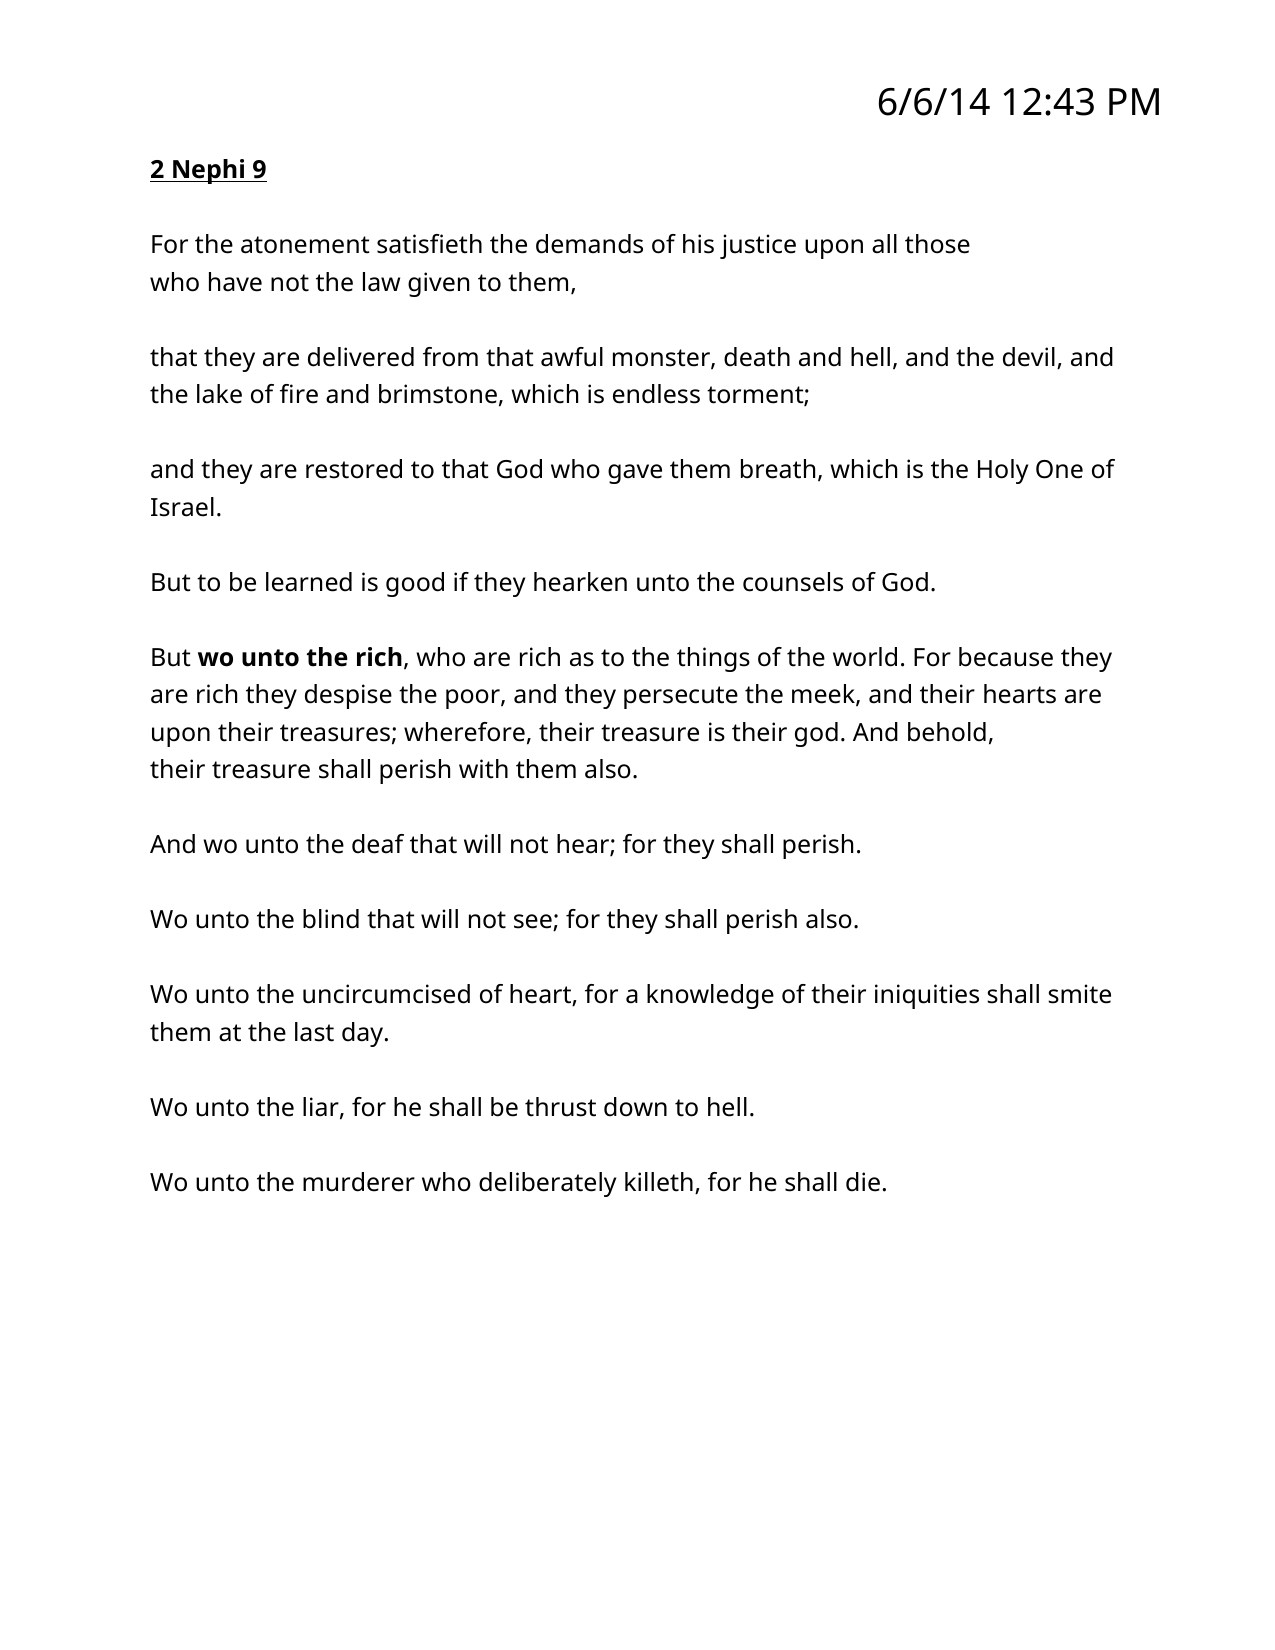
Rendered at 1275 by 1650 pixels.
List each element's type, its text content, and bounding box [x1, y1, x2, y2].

text 2 Nephi 9 [150, 150, 1125, 187]
text Wo unto the liar, for he shall be thrust down to hell. [150, 1087, 1125, 1125]
text For the atonement satisfieth the demands of his justice upon all those who have not the law given to them, [150, 225, 1125, 300]
text Wo unto the uncircumcised of heart, for a knowledge of their iniquities shall smite them at the last day. [150, 975, 1125, 1050]
text that they are delivered from that awful monster, death and hell, and the devil, and the lake of fire and brimstone, which is endless torment; [150, 337, 1125, 412]
text Wo unto the blind that will not see; for they shall perish also. [150, 900, 1125, 937]
text and they are restored to that God who gave them breath, which is the Holy One of Israel. [150, 450, 1125, 525]
text And wo unto the deaf that will not hear; for they shall perish. [150, 825, 1125, 862]
text Wo unto the murderer who deliberately killeth, for he shall die. [150, 1162, 1125, 1200]
text But to be learned is good if they hearken unto the counsels of God. [150, 562, 1125, 600]
text But wo unto the rich, who are rich as to the things of the world. For because they are rich they despise the poor, and they persecute the meek, and their hearts are upon their treasures; wherefore, their treasure is their god. And behold, their treasure shall perish with them also. [150, 637, 1125, 787]
